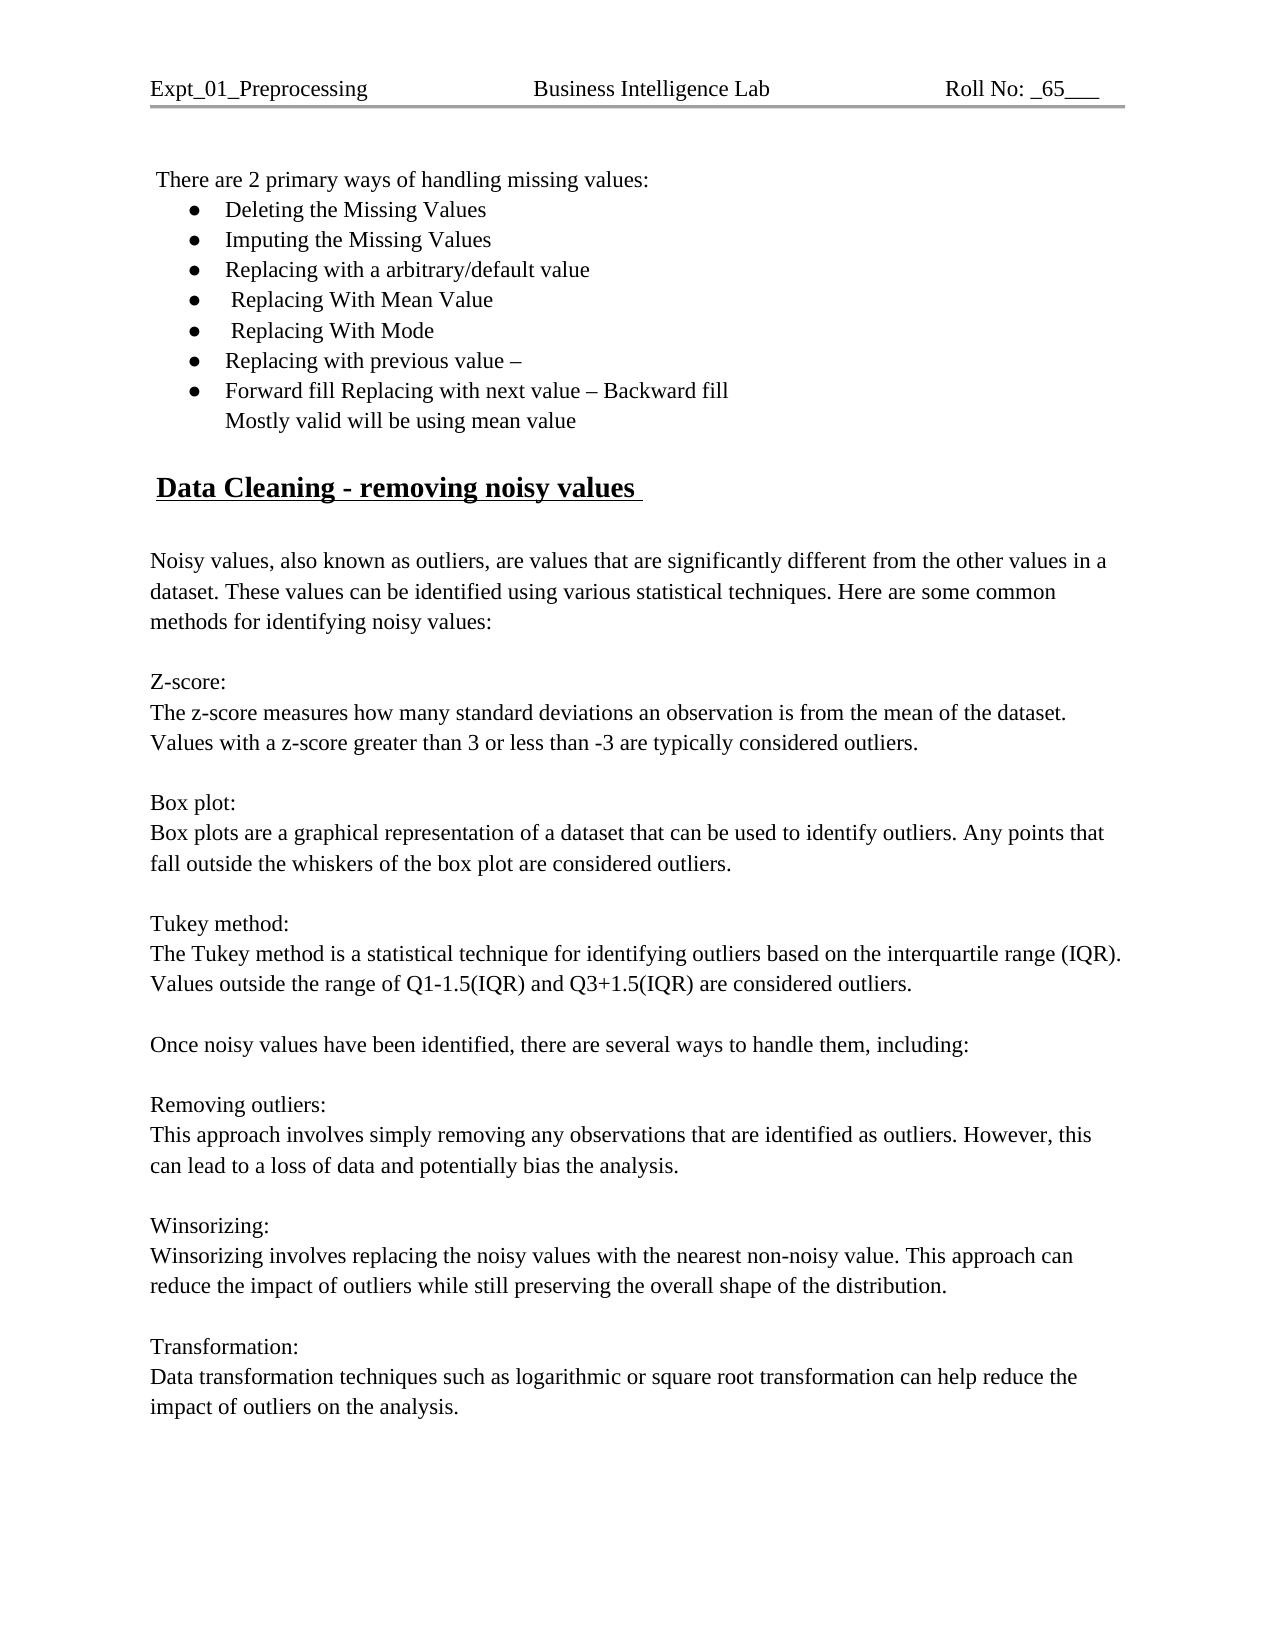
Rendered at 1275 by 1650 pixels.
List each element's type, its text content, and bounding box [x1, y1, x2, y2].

text Data transformation techniques such as logarithmic or square root transformation can help reduce the impact of outliers on the analysis. [150, 1363, 1125, 1420]
text Once noisy values have been identified, there are several ways to handle them, including: [150, 1031, 1125, 1057]
list Replacing With Mode [187, 317, 1125, 343]
text Box plots are a graphical representation of a dataset that can be used to identify outliers. Any points that fall outside the whiskers of the box plot are considered outliers. [150, 819, 1125, 876]
text Box plot: [150, 789, 1125, 816]
text Z-score: [150, 668, 1125, 695]
list Forward fill Replacing with next value – Backward fill [187, 377, 1125, 403]
text Winsorizing: [150, 1212, 1125, 1238]
text Winsorizing involves replacing the noisy values with the nearest non-noisy value. This approach can reduce the impact of outliers while still preserving the overall shape of the distribution. [150, 1242, 1125, 1299]
text Transformation: [150, 1333, 1125, 1359]
text The z-score measures how many standard deviations an observation is from the mean of the dataset. Values with a z-score greater than 3 or less than -3 are typically considered outliers. [150, 699, 1125, 755]
text Tukey method: [150, 910, 1125, 936]
text There are 2 primary ways of handling missing values: [150, 166, 1125, 192]
text Removing outliers: [150, 1091, 1125, 1118]
list Replacing with previous value – [187, 347, 1125, 373]
text Noisy values, also known as outliers, are values that are significantly different from the other values in a dataset. These values can be identified using various statistical techniques. Here are some common methods for identifying noisy values: [150, 548, 1125, 634]
text Mostly valid will be using mean value [225, 407, 1125, 434]
list Imputing the Missing Values [187, 226, 1125, 252]
list Replacing with a arbitrary/default value [187, 256, 1125, 283]
text The Tukey method is a statistical technique for identifying outliers based on the interquartile range (IQR). Values outside the range of Q1-1.5(IQR) and Q3+1.5(IQR) are considered outliers. [150, 940, 1125, 997]
text This approach involves simply removing any observations that are identified as outliers. However, this can lead to a loss of data and potentially bias the analysis. [150, 1122, 1125, 1178]
text Data Cleaning - removing noisy values [150, 471, 1125, 504]
list Deleting the Missing Values [187, 196, 1125, 222]
list Replacing With Mean Value [187, 286, 1125, 313]
